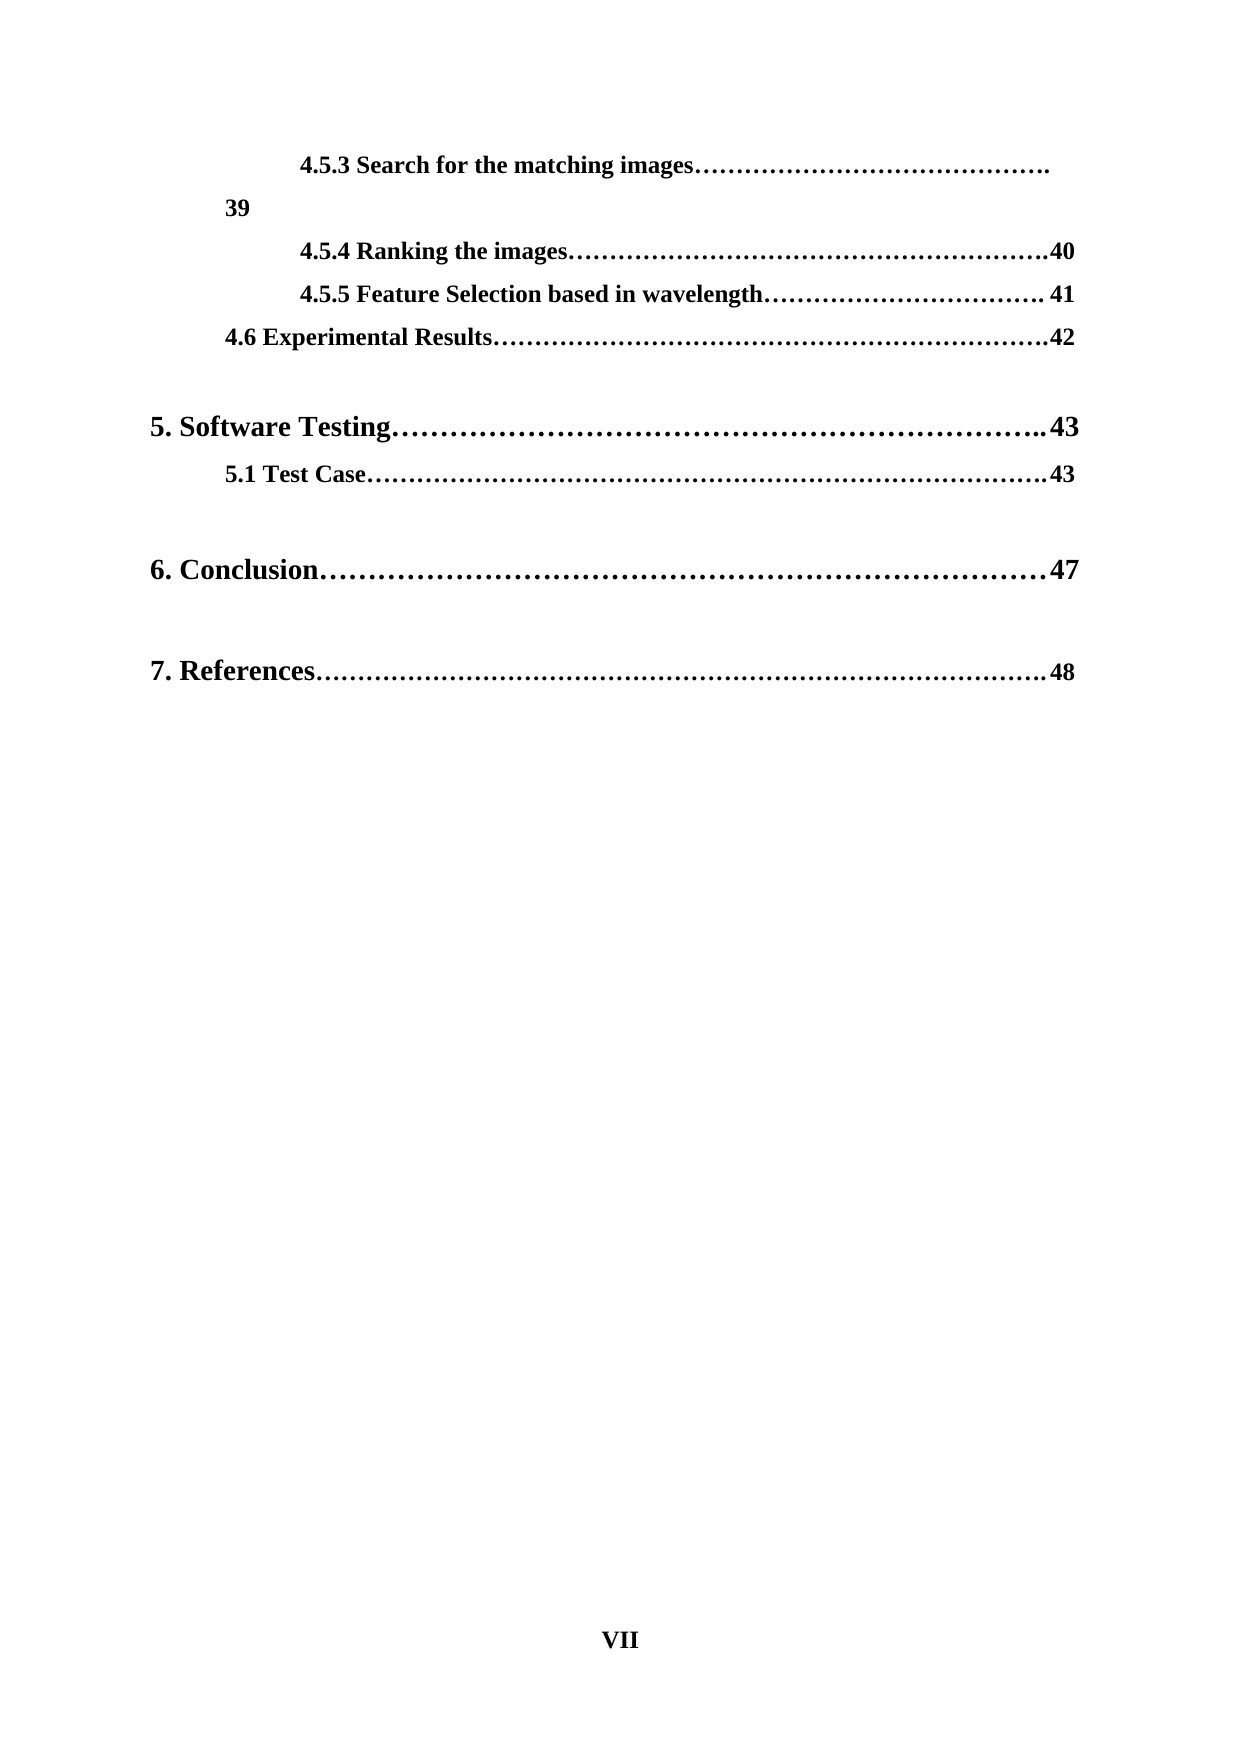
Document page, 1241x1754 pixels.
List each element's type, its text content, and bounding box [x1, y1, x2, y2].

text 4.6 Experimental Results…………………………………………………………. 42 [150, 322, 1090, 351]
text 5.1 Test Case………………………………………………………………………. 43 [150, 459, 1090, 488]
text 4.5.5 Feature Selection based in wavelength……………………………. 41 [150, 279, 1090, 308]
text 6. Conclusion………………………………………………………………… 47 [150, 552, 1090, 586]
text 7. References……………………………………………………………………………. 48 [150, 653, 1090, 687]
text 4.5.3 Search for the matching images……………………………………. 39 [150, 150, 1090, 222]
text 4.5.4 Ranking the images…………………………………………………. 40 [150, 236, 1090, 265]
text 5. Software Testing………………………………………………………….. 43 [150, 409, 1090, 442]
